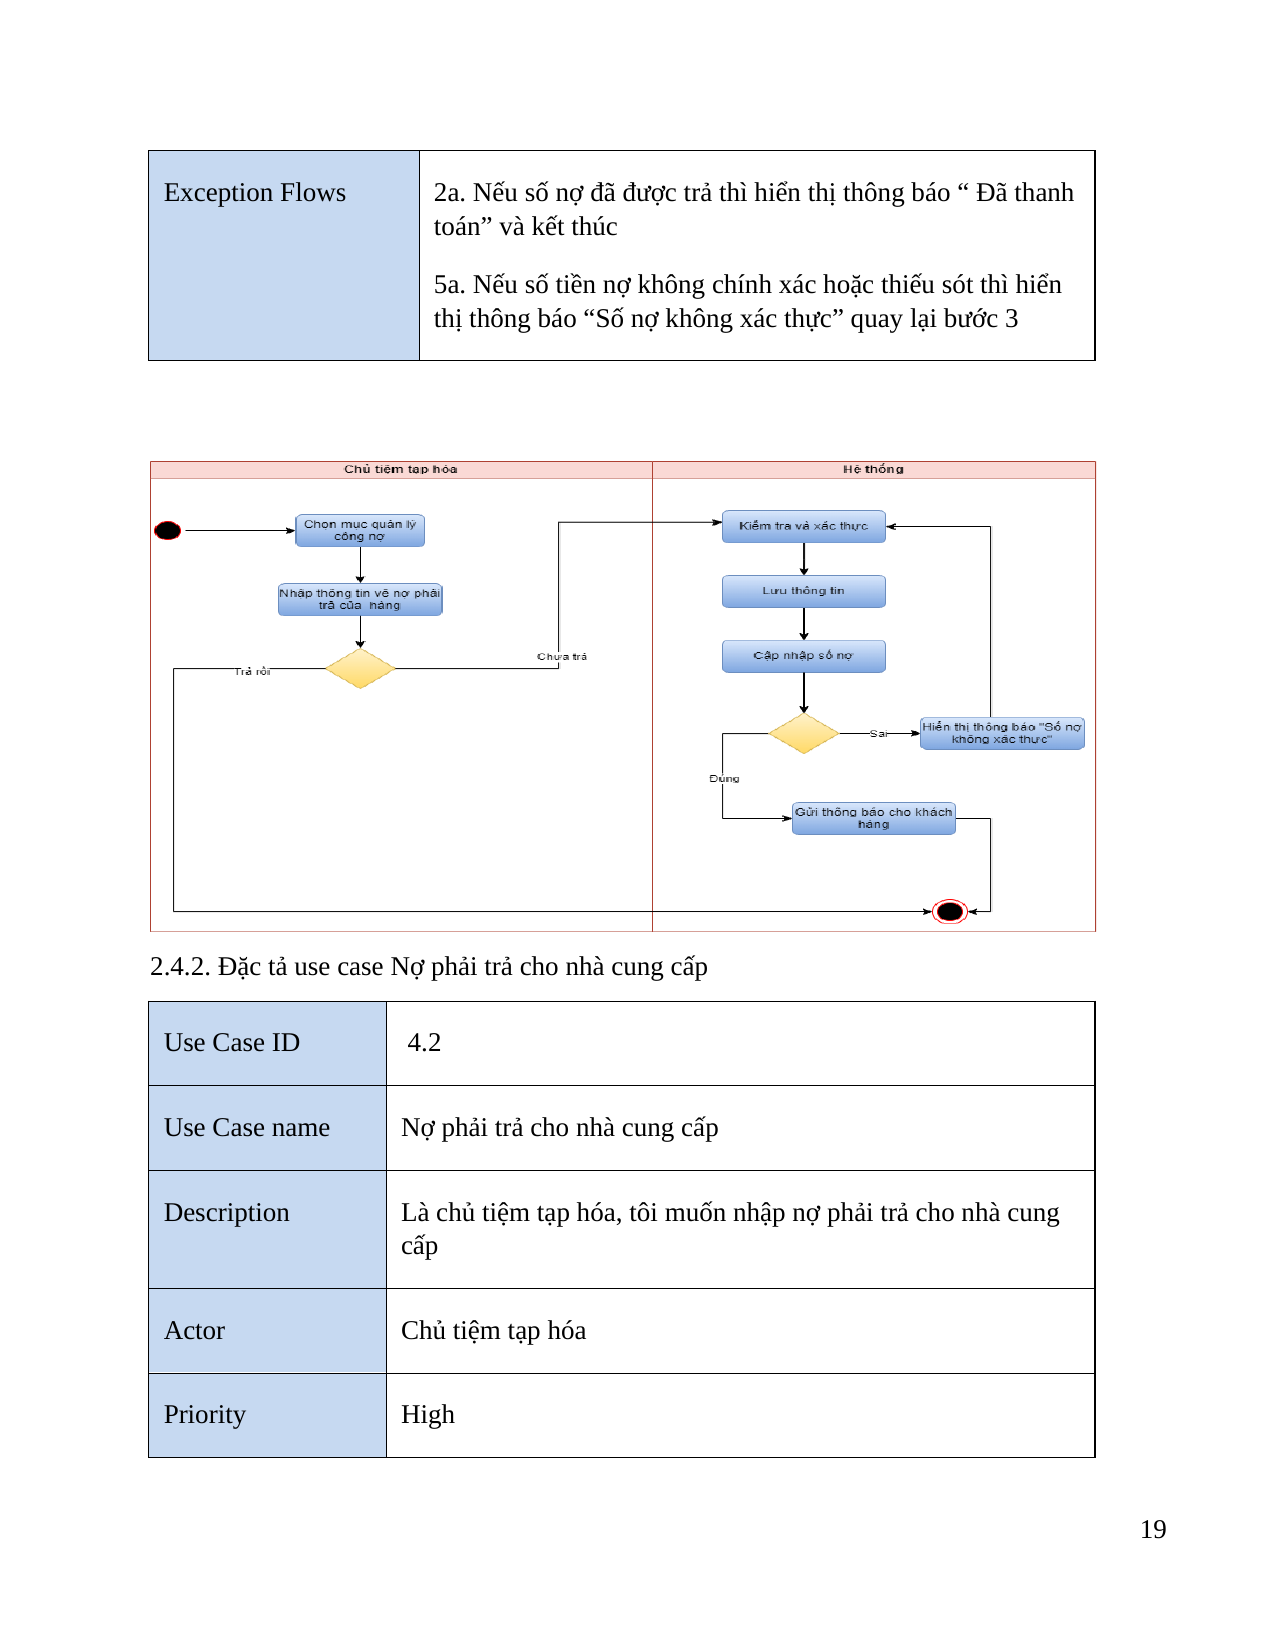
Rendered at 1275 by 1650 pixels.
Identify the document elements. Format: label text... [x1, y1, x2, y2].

table_cell High [387, 1374, 1094, 1457]
table_cell 2a. Nếu số nợ đã được trả thì hiển thị thông báo “ Đã thanh toán” và kết thúc 5a. Nếu số tiền nợ không chính xác hoặc thiếu sót thì hiển thị thông báo “Số nợ không xác thực” quay lại bước 3 [420, 151, 1094, 360]
picture [150, 461, 1097, 932]
table_cell Là chủ tiệm tạp hóa, tôi muốn nhập nợ phải trả cho nhà cung cấp [387, 1171, 1094, 1288]
table_cell Chủ tiệm tạp hóa [387, 1289, 1094, 1372]
table_cell Priority [149, 1374, 386, 1457]
table_cell Exception Flows [149, 151, 419, 360]
table_cell Use Case name [149, 1086, 386, 1170]
table_header 4.2 [387, 1002, 1094, 1085]
table_cell Actor [149, 1289, 386, 1372]
table_cell Nợ phải trả cho nhà cung cấp [387, 1086, 1094, 1170]
table_header Use Case ID [149, 1002, 386, 1085]
text 2.4.2. Đặc tả use case Nợ phải trả cho nhà cung cấp [150, 950, 1167, 981]
table_cell Description [149, 1171, 386, 1288]
